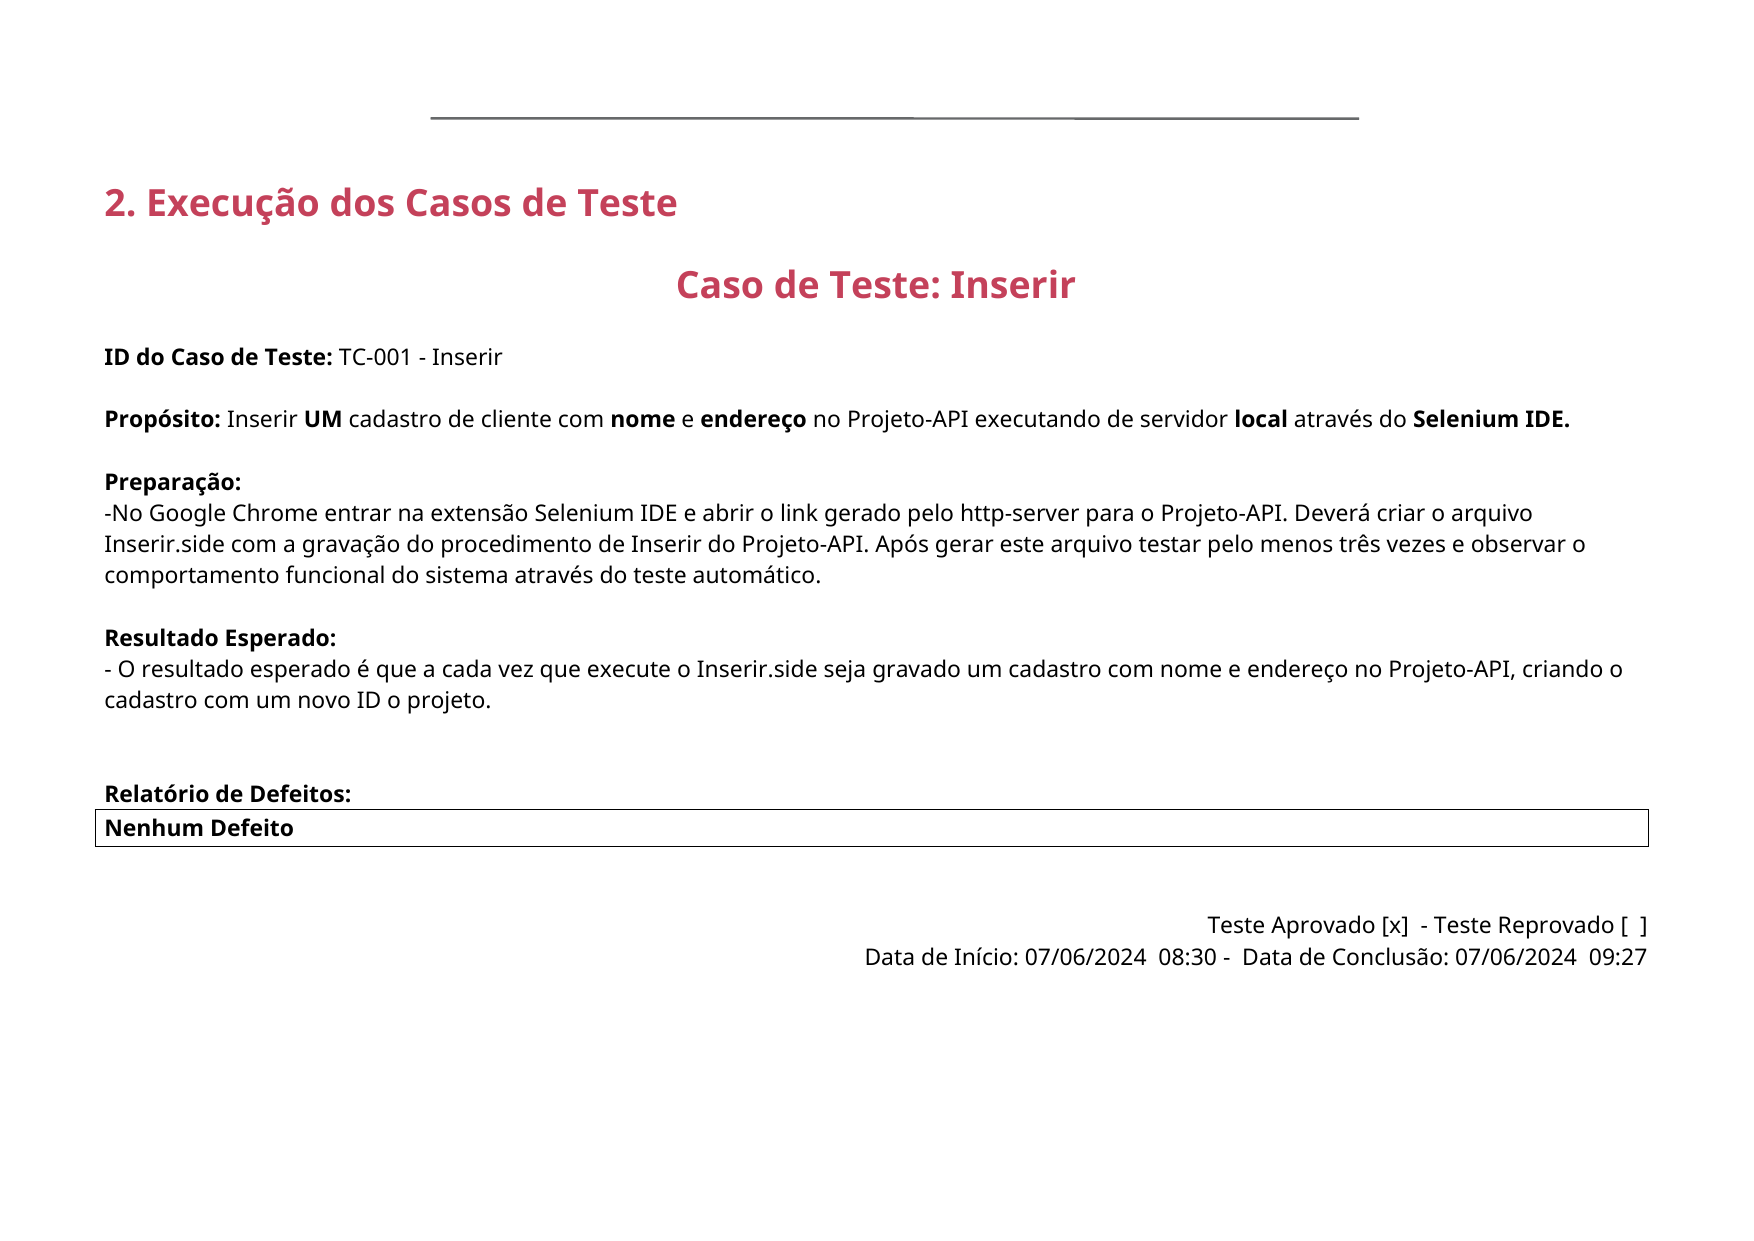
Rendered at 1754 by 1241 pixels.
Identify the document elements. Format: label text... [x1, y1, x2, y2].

text Resultado Esperado: [104, 622, 1648, 653]
text Data de Início: 07/06/2024 08:30 - Data de Conclusão: 07/06/2024 09:27 [104, 940, 1648, 972]
text Relatório de Defeitos: [104, 778, 1648, 809]
text -No Google Chrome entrar na extensão Selenium IDE e abrir o link gerado pelo http-server para o Projeto-API. Deverá criar o arquivo Inserir.side com a gravação do procedimento de Inserir do Projeto-API. Após gerar este arquivo testar pelo menos três vezes e observar o comportamento funcional do sistema através do teste automático. [104, 497, 1648, 590]
text 2. Execução dos Casos de Teste [104, 177, 1648, 228]
text - O resultado esperado é que a cada vez que execute o Inserir.side seja gravado um cadastro com nome e endereço no Projeto-API, criando o cadastro com um novo ID o projeto. [104, 653, 1648, 715]
subtitle Caso de Teste: Inserir [104, 258, 1648, 309]
text Preparação: [104, 465, 1648, 497]
text ID do Caso de Teste: TC-001 - Inserir [104, 340, 1648, 372]
text Nenhum Defeito [96, 810, 1648, 846]
text Teste Aprovado [x] - Teste Reprovado [ ] [104, 909, 1648, 940]
text Propósito: Inserir UM cadastro de cliente com nome e endereço no Projeto-API executando de servidor local através do Selenium IDE. [104, 403, 1648, 434]
